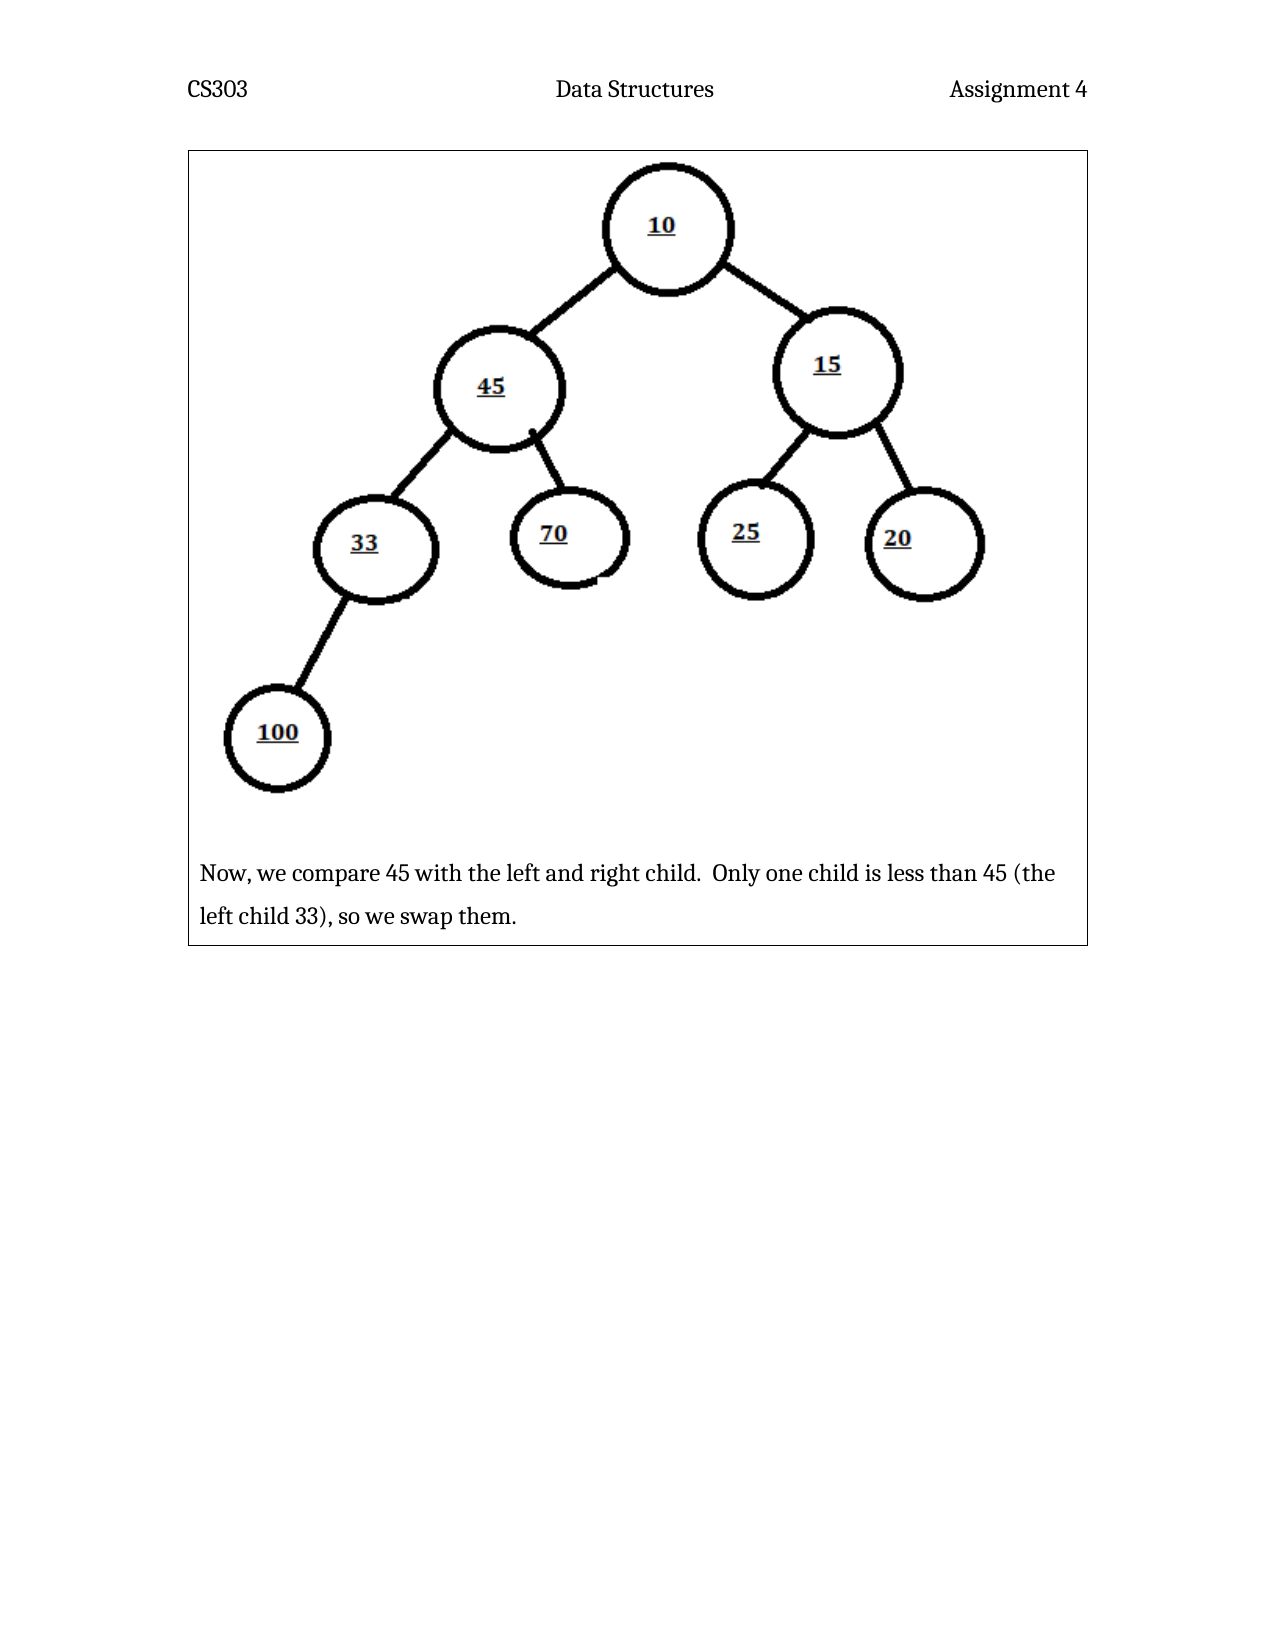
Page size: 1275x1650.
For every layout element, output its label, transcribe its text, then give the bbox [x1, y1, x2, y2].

table_header Use this space to answer the question We are given: And we must remove the root (which is 5). So first, we delete 5 and have 45 be the new root. That looks like: Next, we compare 45 with the left and right child. Both children are less than 45 but 10 < 15. So, we swap 45 and 10. Now, we compare 45 with the left and right child. Only one child is less than 45 (the left child 33), so we swap them. 100 is not less than 45, so 45 is in the correct position. We are done. [189, 151, 1087, 945]
picture [199, 151, 1087, 845]
